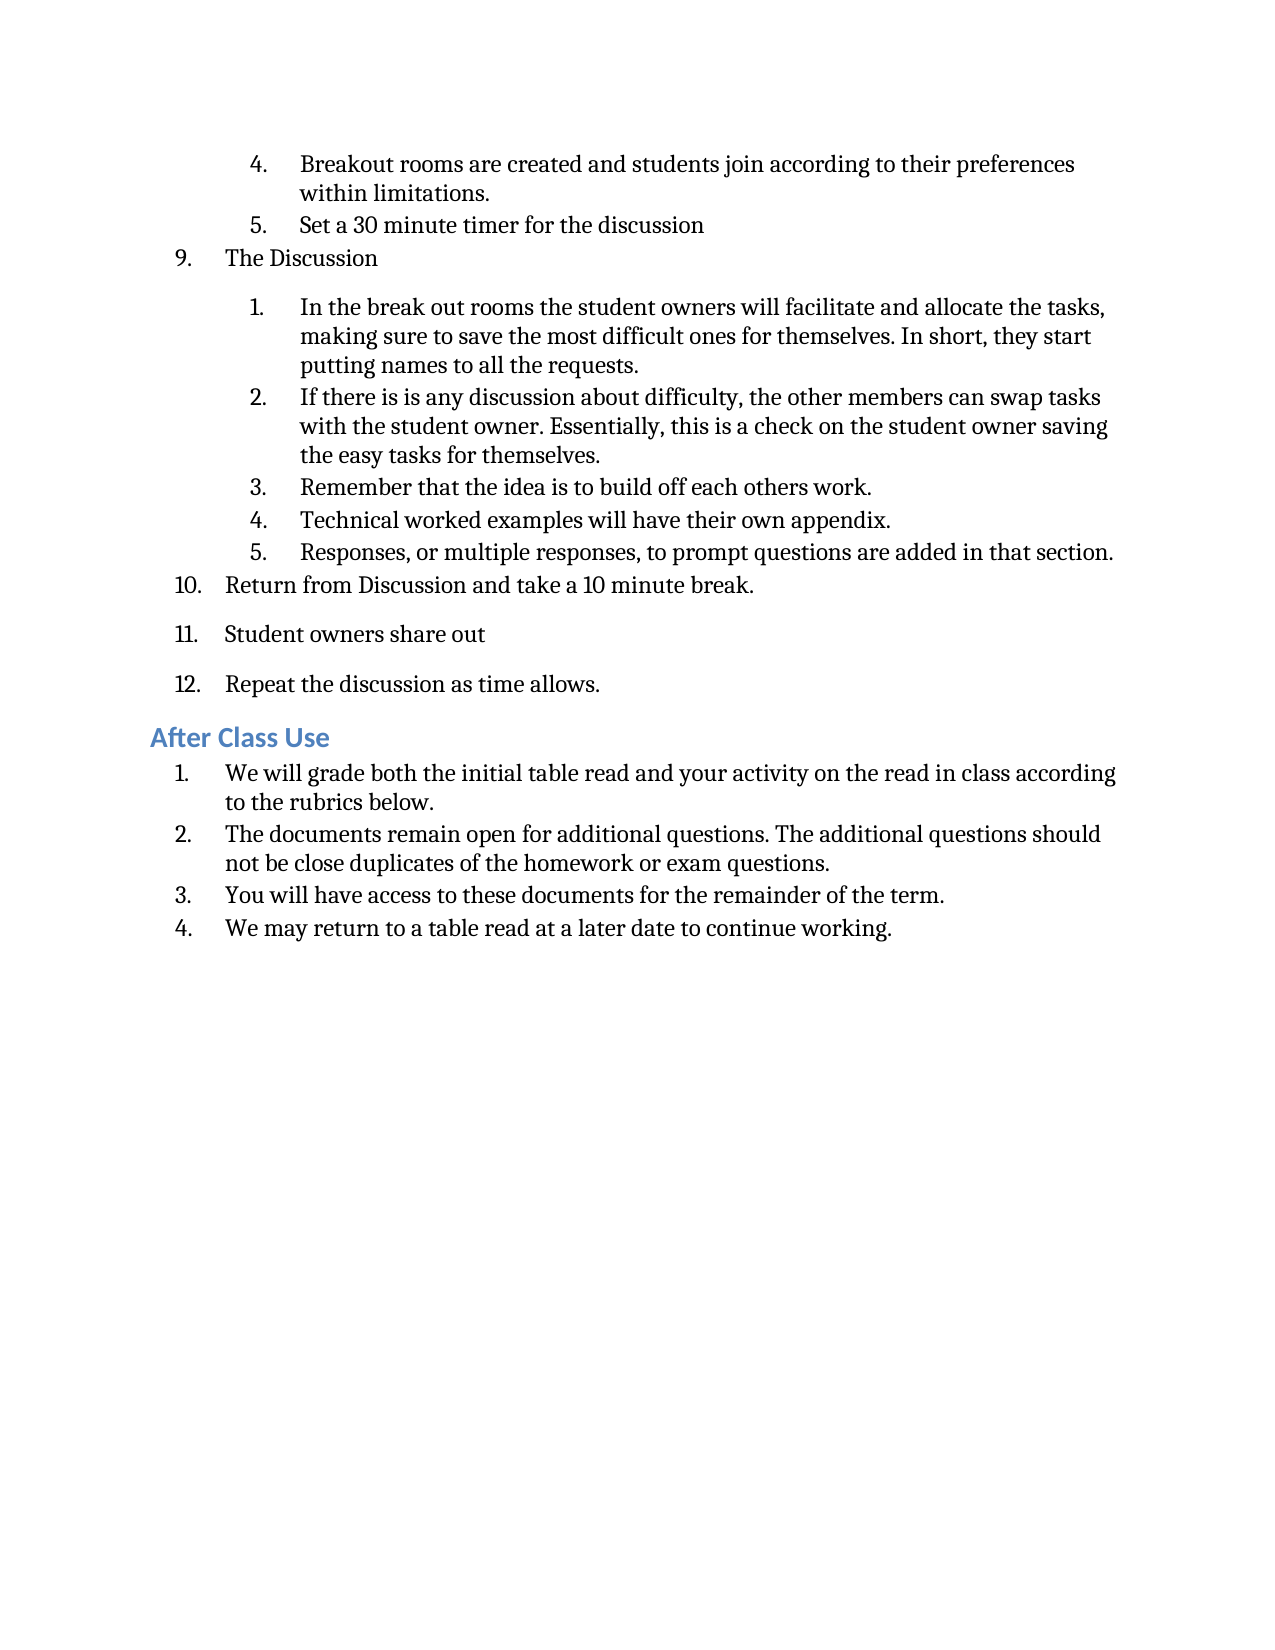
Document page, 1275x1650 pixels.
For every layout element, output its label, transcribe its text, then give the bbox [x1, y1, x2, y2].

list The Discussion [175, 244, 1125, 272]
list Set a 30 minute timer for the discussion [250, 211, 1125, 240]
list In the break out rooms the student owners will facilitate and allocate the tasks, making sure to save the most difficult ones for themselves. In short, they start putting names to all the requests. [250, 293, 1125, 379]
list Remember that the idea is to build off each others work. [250, 473, 1125, 502]
list Technical worked examples will have their own appendix. [250, 506, 1125, 534]
list If there is is any discussion about difficulty, the other members can swap tasks with the student owner. Essentially, this is a check on the student owner saving the easy tasks for themselves. [250, 383, 1125, 469]
list Responses, or multiple responses, to prompt questions are added in that section. [250, 538, 1125, 567]
list We will grade both the initial table read and your activity on the read in class according to the rubrics below. [175, 759, 1125, 816]
list Return from Discussion and take a 10 minute break. [175, 571, 1125, 599]
list You will have access to these documents for the remainder of the term. [175, 881, 1125, 910]
list The documents remain open for additional questions. The additional questions should not be close duplicates of the homework or exam questions. [175, 820, 1125, 878]
list We may return to a table read at a later date to continue working. [175, 914, 1125, 943]
subtitle After Class Use [150, 719, 1125, 755]
list Repeat the discussion as time allows. [175, 670, 1125, 699]
list Student owners share out [175, 620, 1125, 649]
list Breakout rooms are created and students join according to their preferences within limitations. [250, 150, 1125, 207]
